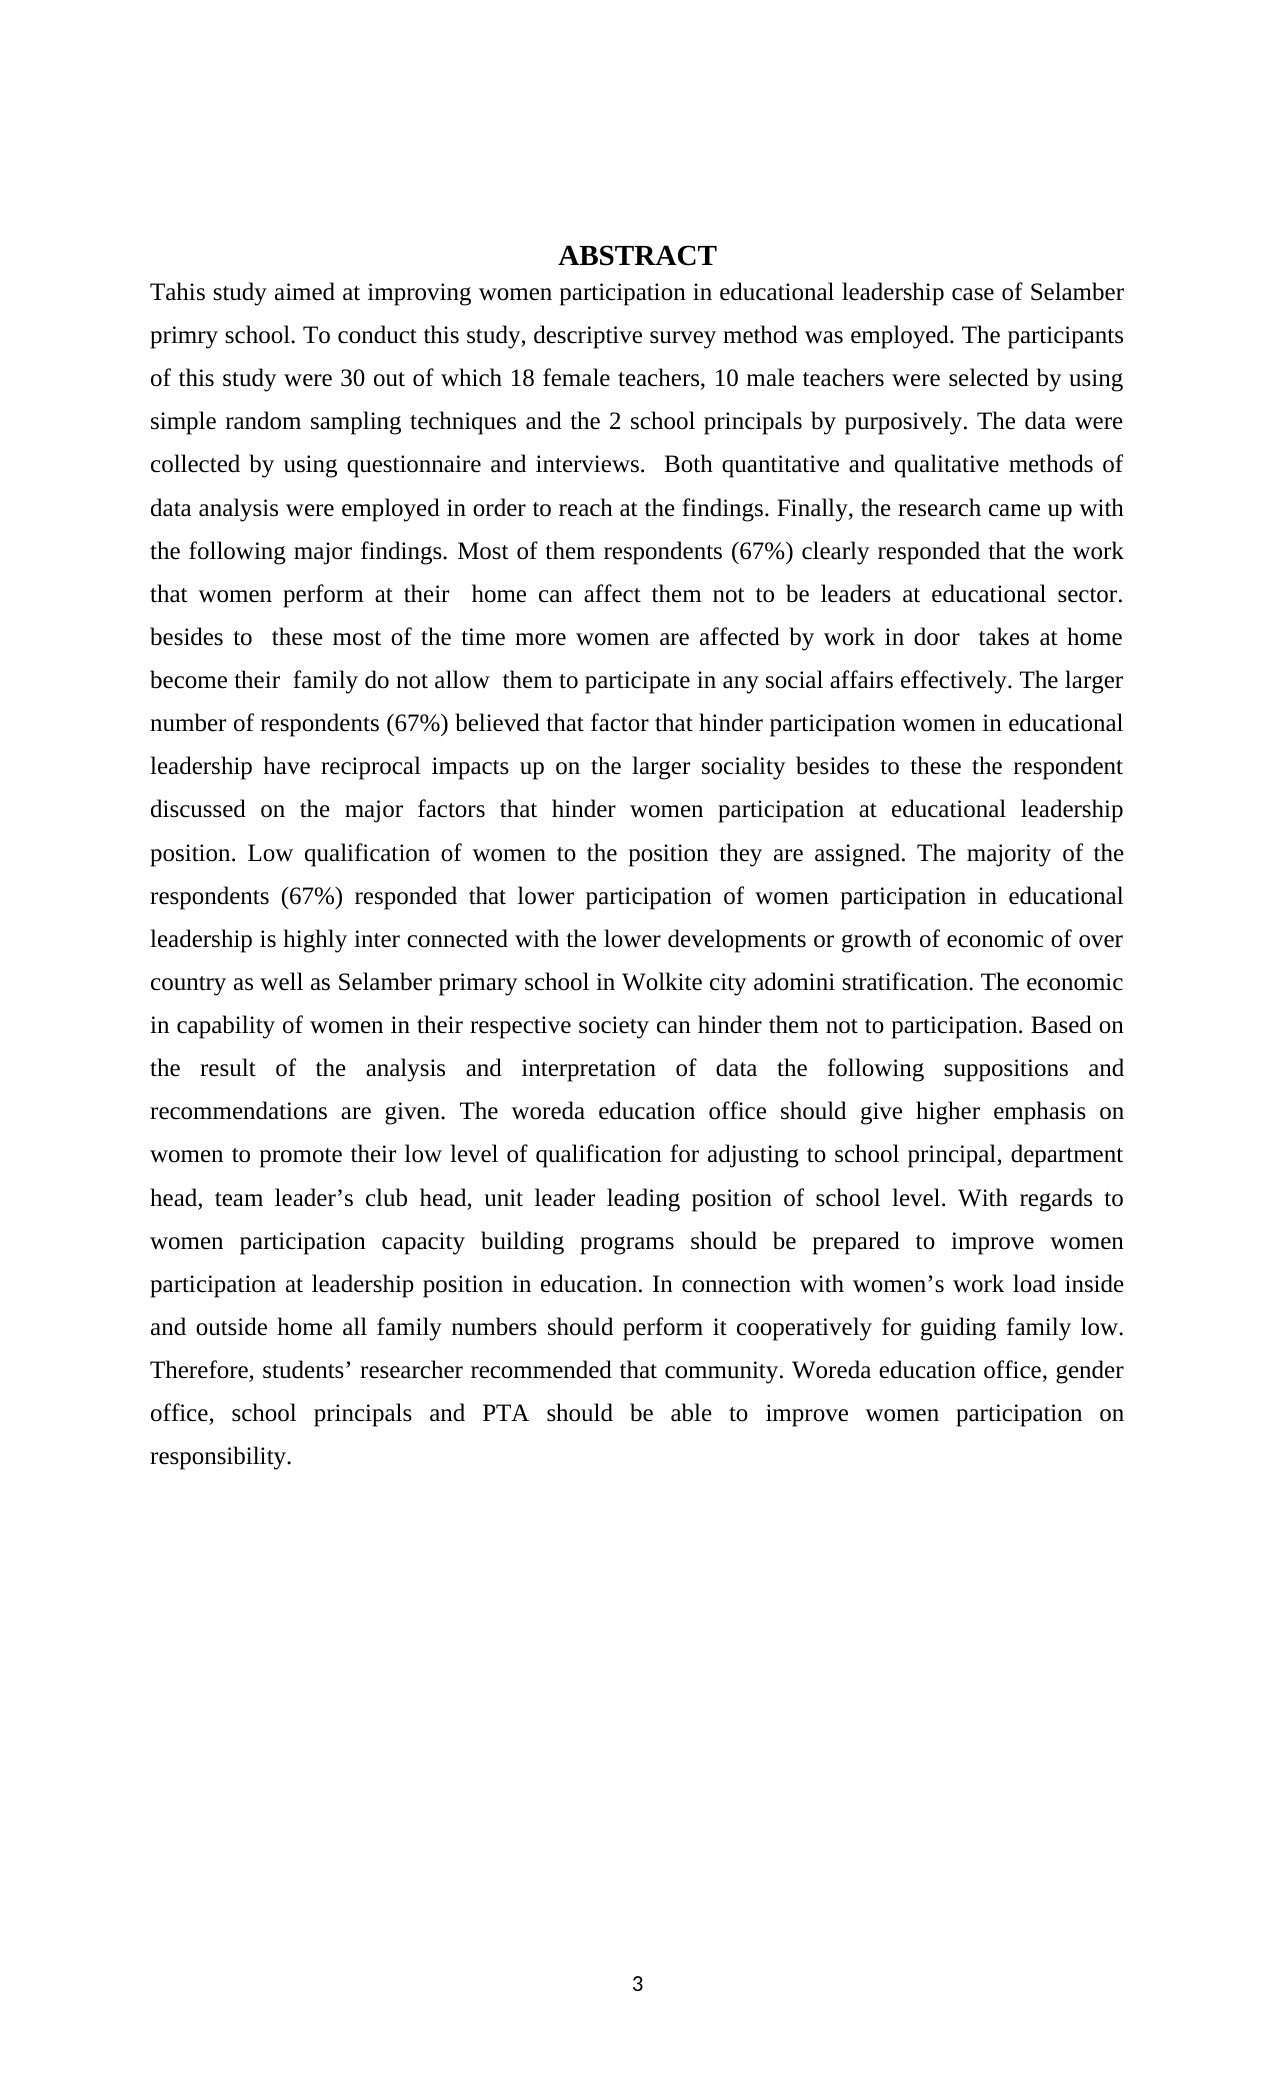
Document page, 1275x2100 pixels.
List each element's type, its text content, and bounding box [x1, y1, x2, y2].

text Tahis study aimed at improving women participation in educational leadership case of Selamber primry school. To conduct this study, descriptive survey method was employed. The participants of this study were 30 out of which 18 female teachers, 10 male teachers were selected by using simple random sampling techniques and the 2 school principals by purposively. The data were collected by using questionnaire and interviews. Both quantitative and qualitative methods of data analysis were employed in order to reach at the findings. Finally, the research came up with the following major findings. Most of them respondents (67%) clearly responded that the work that women perform at their home can affect them not to be leaders at educational sector. besides to these most of the time more women are affected by work in door takes at home become their family do not allow them to participate in any social affairs effectively. The larger number of respondents (67%) believed that factor that hinder participation women in educational leadership have reciprocal impacts up on the larger sociality besides to these the respondent discussed on the major factors that hinder women participation at educational leadership position. Low qualification of women to the position they are assigned. The majority of the respondents (67%) responded that lower participation of women participation in educational leadership is highly inter connected with the lower developments or growth of economic of over country as well as Selamber primary school in Wolkite city adomini stratification. The economic in capability of women in their respective society can hinder them not to participation. Based on the result of the analysis and interpretation of data the following suppositions and recommendations are given. The woreda education office should give higher emphasis on women to promote their low level of qualification for adjusting to school principal, department head, team leader’s club head, unit leader leading position of school level. With regards to women participation capacity building programs should be prepared to improve women participation at leadership position in education. In connection with women’s work load inside and outside home all family numbers should perform it cooperatively for guiding family low. Therefore, students’ researcher recommended that community. Woreda education office, gender office, school principals and PTA should be able to improve women participation on responsibility. [150, 277, 1125, 1470]
subtitle ABSTRACT [150, 238, 1125, 272]
